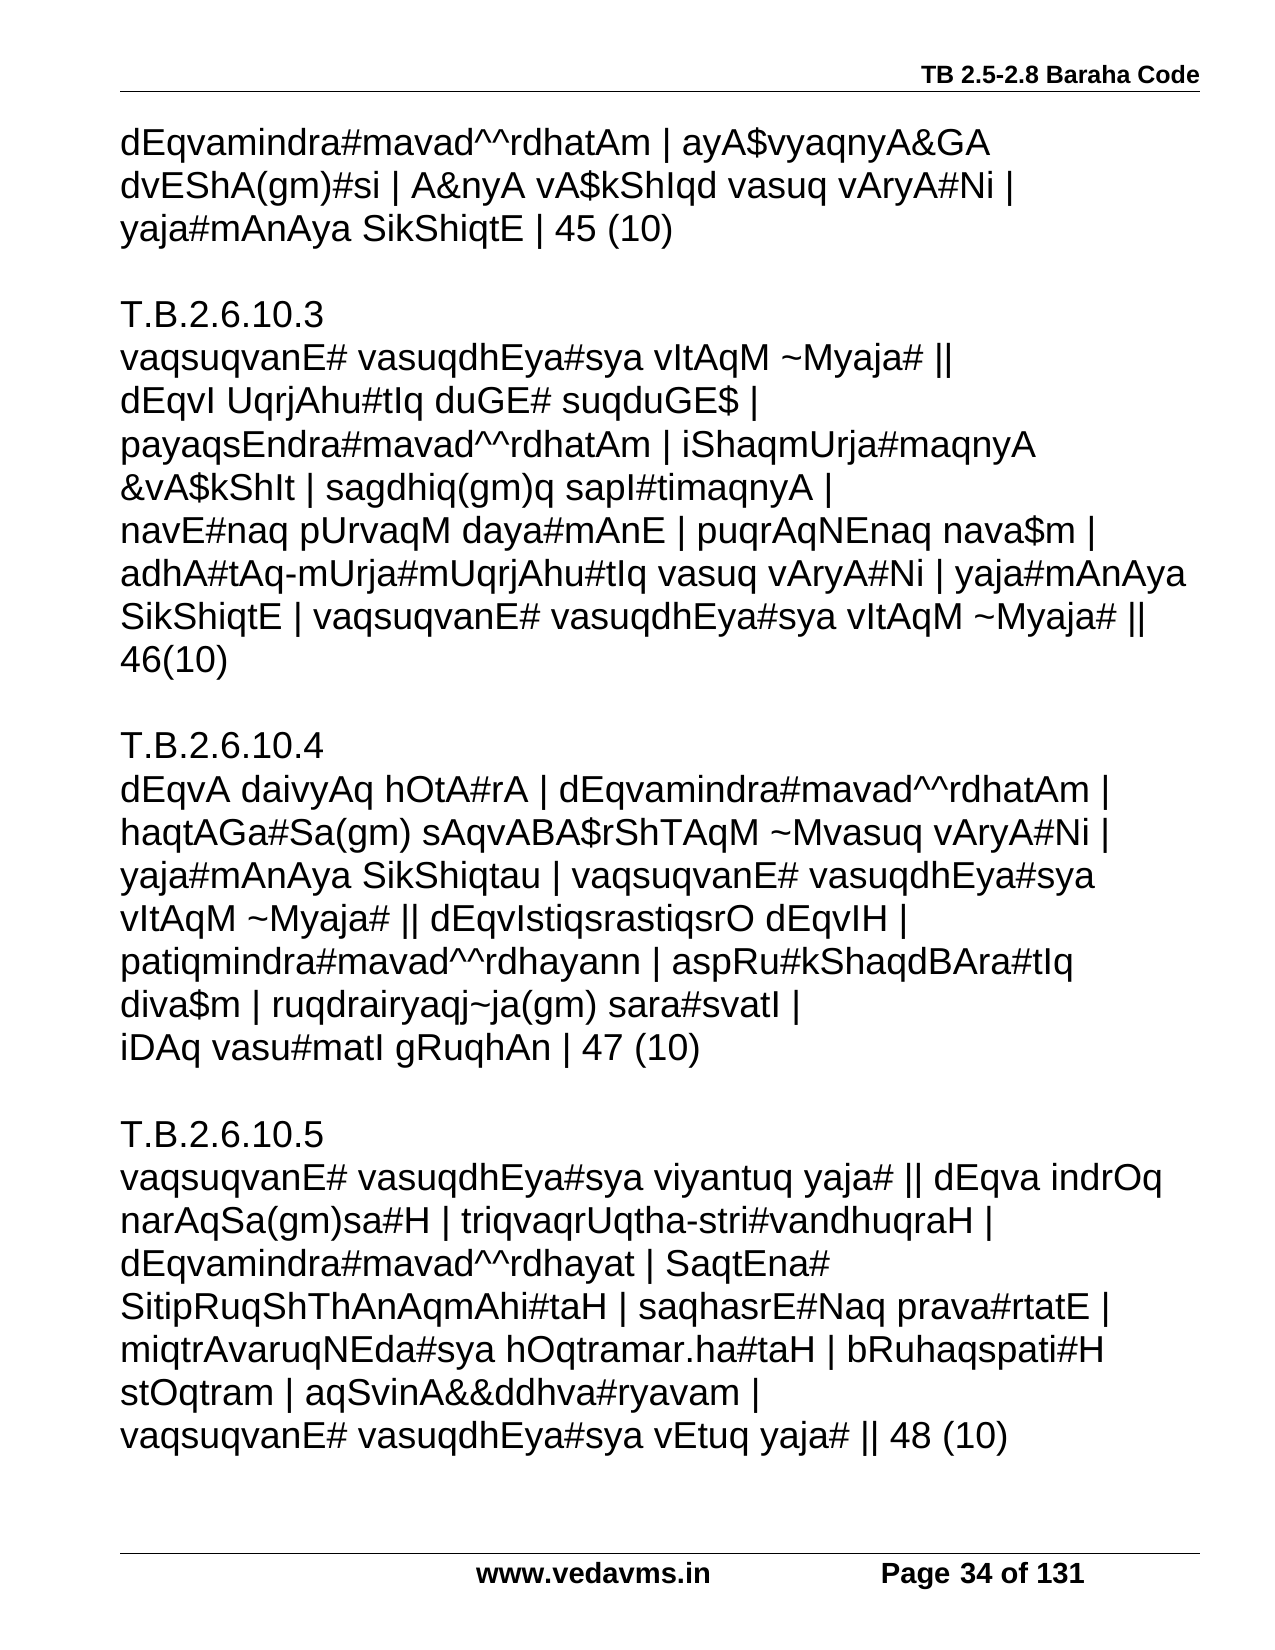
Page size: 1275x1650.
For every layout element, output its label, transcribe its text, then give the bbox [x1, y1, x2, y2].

text T.B.2.6.10.4 [120, 724, 1200, 767]
text miqtrAvaruqNEda#sya hOqtramar.ha#taH | bRuhaqspati#H stOqtram | aqSvinA&&ddhva#ryavam | [120, 1327, 1200, 1414]
text vaqsuqvanE# vasuqdhEya#sya vItAqM ~Myaja# || [120, 336, 1200, 379]
text dEqvI UqrjAhu#tIq duGE# suqduGE$ | [120, 379, 1200, 422]
text T.B.2.6.10.5 [120, 1112, 1200, 1155]
text vaqsuqvanE# vasuqdhEya#sya vEtuq yaja# || 48 (10) [120, 1414, 1200, 1457]
text haqtAGa#Sa(gm) sAqvABA$rShTAqM ~Mvasuq vAryA#Ni | yaja#mAnAya SikShiqtau | vaqsuqvanE# vasuqdhEya#sya vItAqM ~Myaja# || dEqvIstiqsrastiqsrO dEqvIH | patiqmindra#mavad^^rdhayann | aspRu#kShaqdBAra#tIq diva$m | ruqdrairyaqj~ja(gm) sara#svatI | [120, 810, 1200, 1026]
text vaqsuqvanE# vasuqdhEya#sya viyantuq yaja# || dEqva indrOq narAqSa(gm)sa#H | triqvaqrUqtha-stri#vandhuqraH | dEqvamindra#mavad^^rdhayat | SaqtEna# SitipRuqShThAnAqmAhi#taH | saqhasrE#Naq prava#rtatE | [120, 1155, 1200, 1327]
text dEqvA daivyAq hOtA#rA | dEqvamindra#mavad^^rdhatAm | [120, 767, 1200, 810]
text adhA#tAq-mUrja#mUqrjAhu#tIq vasuq vAryA#Ni | yaja#mAnAya SikShiqtE | vaqsuqvanE# vasuqdhEya#sya vItAqM ~Myaja# || 46(10) [120, 551, 1200, 681]
text navE#naq pUrvaqM daya#mAnE | puqrAqNEnaq nava$m | [120, 508, 1200, 551]
text payaqsEndra#mavad^^rdhatAm | iShaqmUrja#maqnyA &vA$kShIt | sagdhiq(gm)q sapI#timaqnyA | [120, 422, 1200, 508]
text T.B.2.6.10.3 [120, 292, 1200, 336]
text iDAq vasu#matI gRuqhAn | 47 (10) [120, 1026, 1200, 1069]
